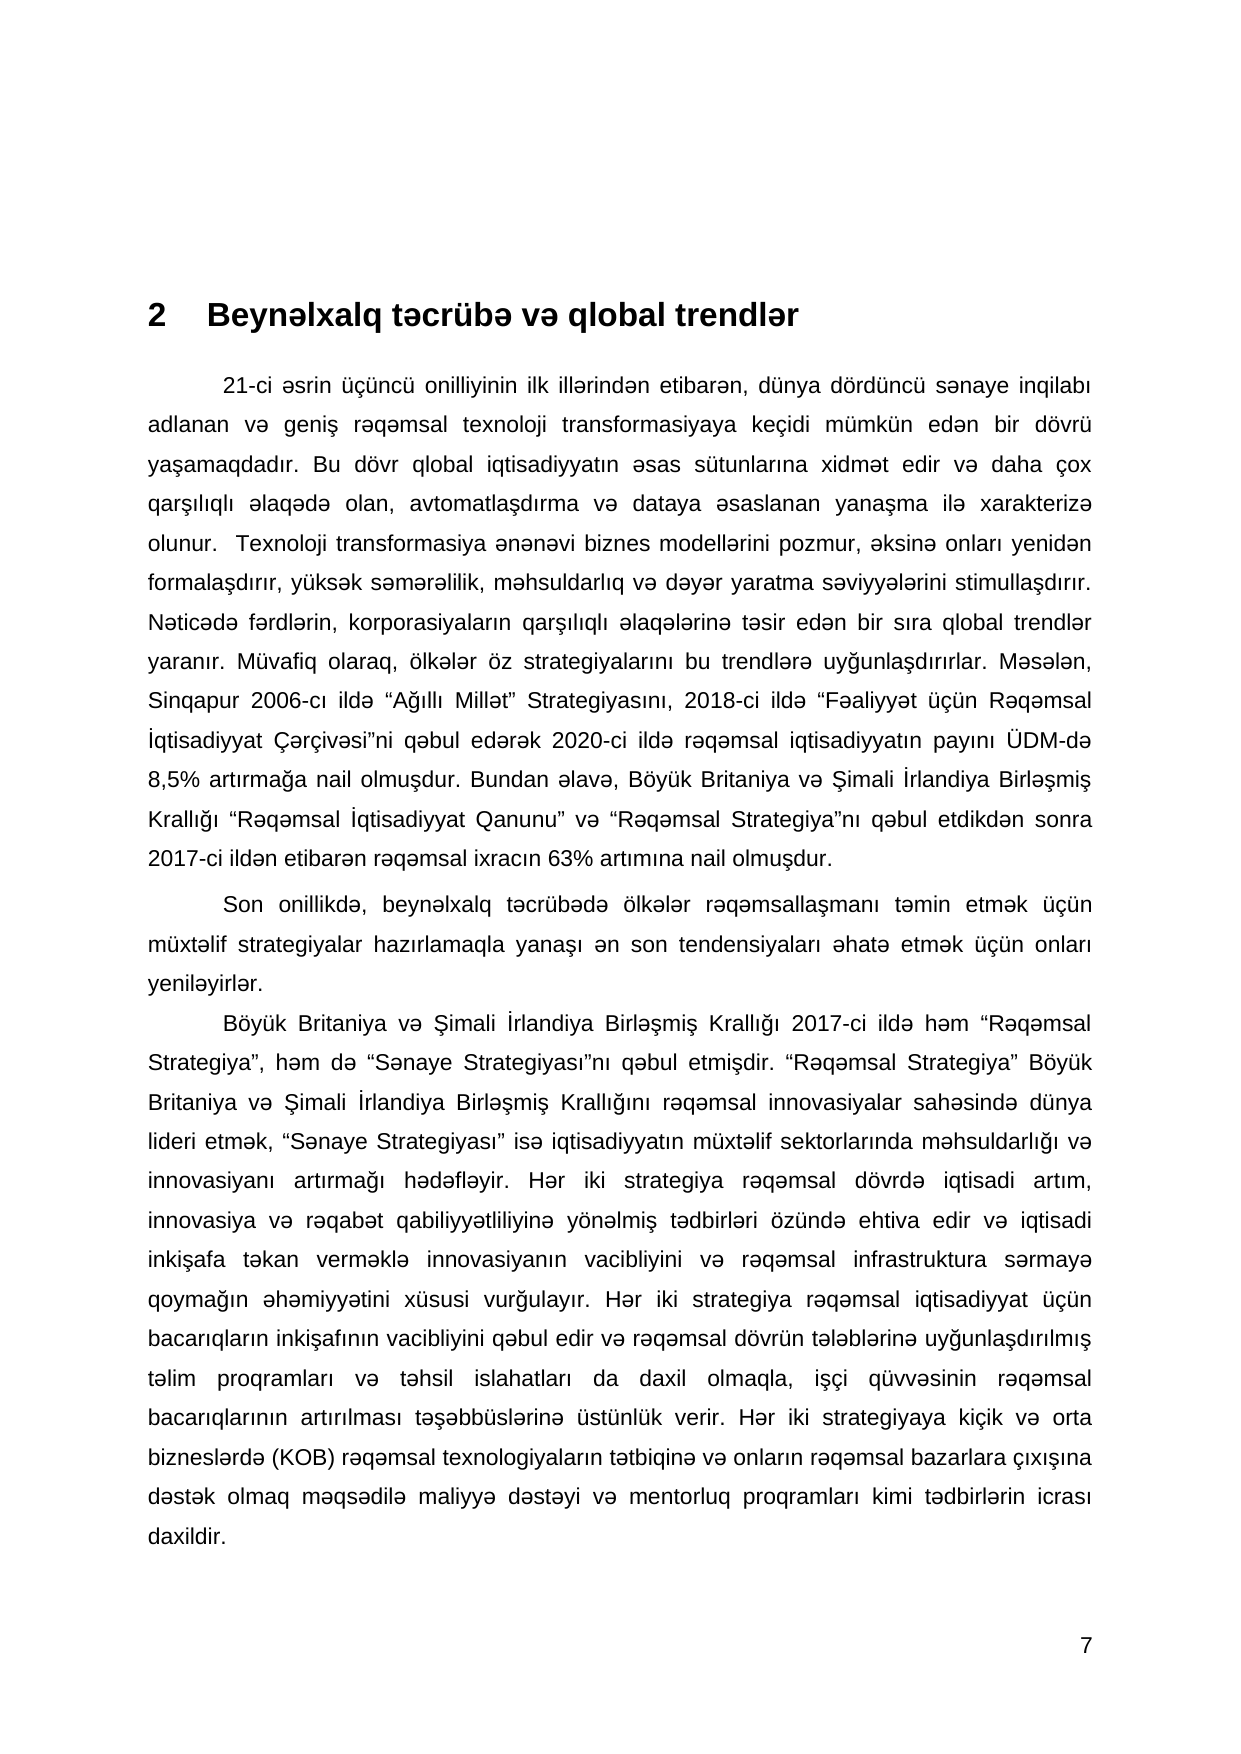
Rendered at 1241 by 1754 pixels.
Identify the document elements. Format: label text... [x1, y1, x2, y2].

text Böyük Britaniya və Şimali İrlandiya Birləşmiş Krallığı 2017-ci ildə həm “Rəqəmsal Strategiya”, həm də “Sənaye Strategiyası”nı qəbul etmişdir. “Rəqəmsal Strategiya” Böyük Britaniya və Şimali İrlandiya Birləşmiş Krallığını rəqəmsal innovasiyalar sahəsində dünya lideri etmək, “Sənaye Strategiyası” isə iqtisadiyyatın müxtəlif sektorlarında məhsuldarlığı və innovasiyanı artırmağı hədəfləyir. Hər iki strategiya rəqəmsal dövrdə iqtisadi artım, innovasiya və rəqabət qabiliyyətliliyinə yönəlmiş tədbirləri özündə ehtiva edir və iqtisadi inkişafa təkan verməklə innovasiyanın vacibliyini və rəqəmsal infrastruktura sərmayə qoymağın əhəmiyyətini xüsusi vurğulayır. Hər iki strategiya rəqəmsal iqtisadiyyat üçün bacarıqların inkişafının vacibliyini qəbul edir və rəqəmsal dövrün tələblərinə uyğunlaşdırılmış təlim proqramları və təhsil islahatları da daxil olmaqla, işçi qüvvəsinin rəqəmsal bacarıqlarının artırılması təşəbbüslərinə üstünlük verir. Hər iki strategiyaya kiçik və orta bizneslərdə (KOB) rəqəmsal texnologiyaların tətbiqinə və onların rəqəmsal bazarlara çıxışına dəstək olmaq məqsədilə maliyyə dəstəyi və mentorluq proqramları kimi tədbirlərin icrası daxildir. [148, 1009, 1093, 1549]
text Son onillikdə, beynəlxalq təcrübədə ölkələr rəqəmsallaşmanı təmin etmək üçün müxtəlif strategiyalar hazırlamaqla yanaşı ən son tendensiyaları əhatə etmək üçün onları yeniləyirlər. [148, 891, 1093, 996]
text 21-ci əsrin üçüncü onilliyinin ilk illərindən etibarən, dünya dördüncü sənaye inqilabı adlanan və geniş rəqəmsal texnoloji transformasiyaya keçidi mümkün edən bir dövrü yaşamaqdadır. Bu dövr qlobal iqtisadiyyatın əsas sütunlarına xidmət edir və daha çox qarşılıqlı əlaqədə olan, avtomatlaşdırma və dataya əsaslanan yanaşma ilə xarakterizə olunur. Texnoloji transformasiya ənənəvi biznes modellərini pozmur, əksinə onları yenidən formalaşdırır, yüksək səmərəlilik, məhsuldarlıq və dəyər yaratma səviyyələrini stimullaşdırır. Nəticədə fərdlərin, korporasiyaların qarşılıqlı əlaqələrinə təsir edən bir sıra qlobal trendlər yaranır. Müvafiq olaraq, ölkələr öz strategiyalarını bu trendlərə uyğunlaşdırırlar. Məsələn, Sinqapur 2006-cı ildə “Ağıllı Millət” Strategiyasını, 2018-ci ildə “Fəaliyyət üçün Rəqəmsal İqtisadiyyat Çərçivəsi”ni qəbul edərək 2020-ci ildə rəqəmsal iqtisadiyyatın payını ÜDM-də 8,5% artırmağa nail olmuşdur. Bundan əlavə, Böyük Britaniya və Şimali İrlandiya Birləşmiş Krallığı “Rəqəmsal İqtisadiyyat Qanunu” və “Rəqəmsal Strategiya”nı qəbul etdikdən sonra 2017-ci ildən etibarən rəqəmsal ixracın 63% artımına nail olmuşdur. [148, 372, 1093, 872]
subtitle Beynəlxalq təcrübə və qlobal trendlər [148, 295, 1093, 334]
